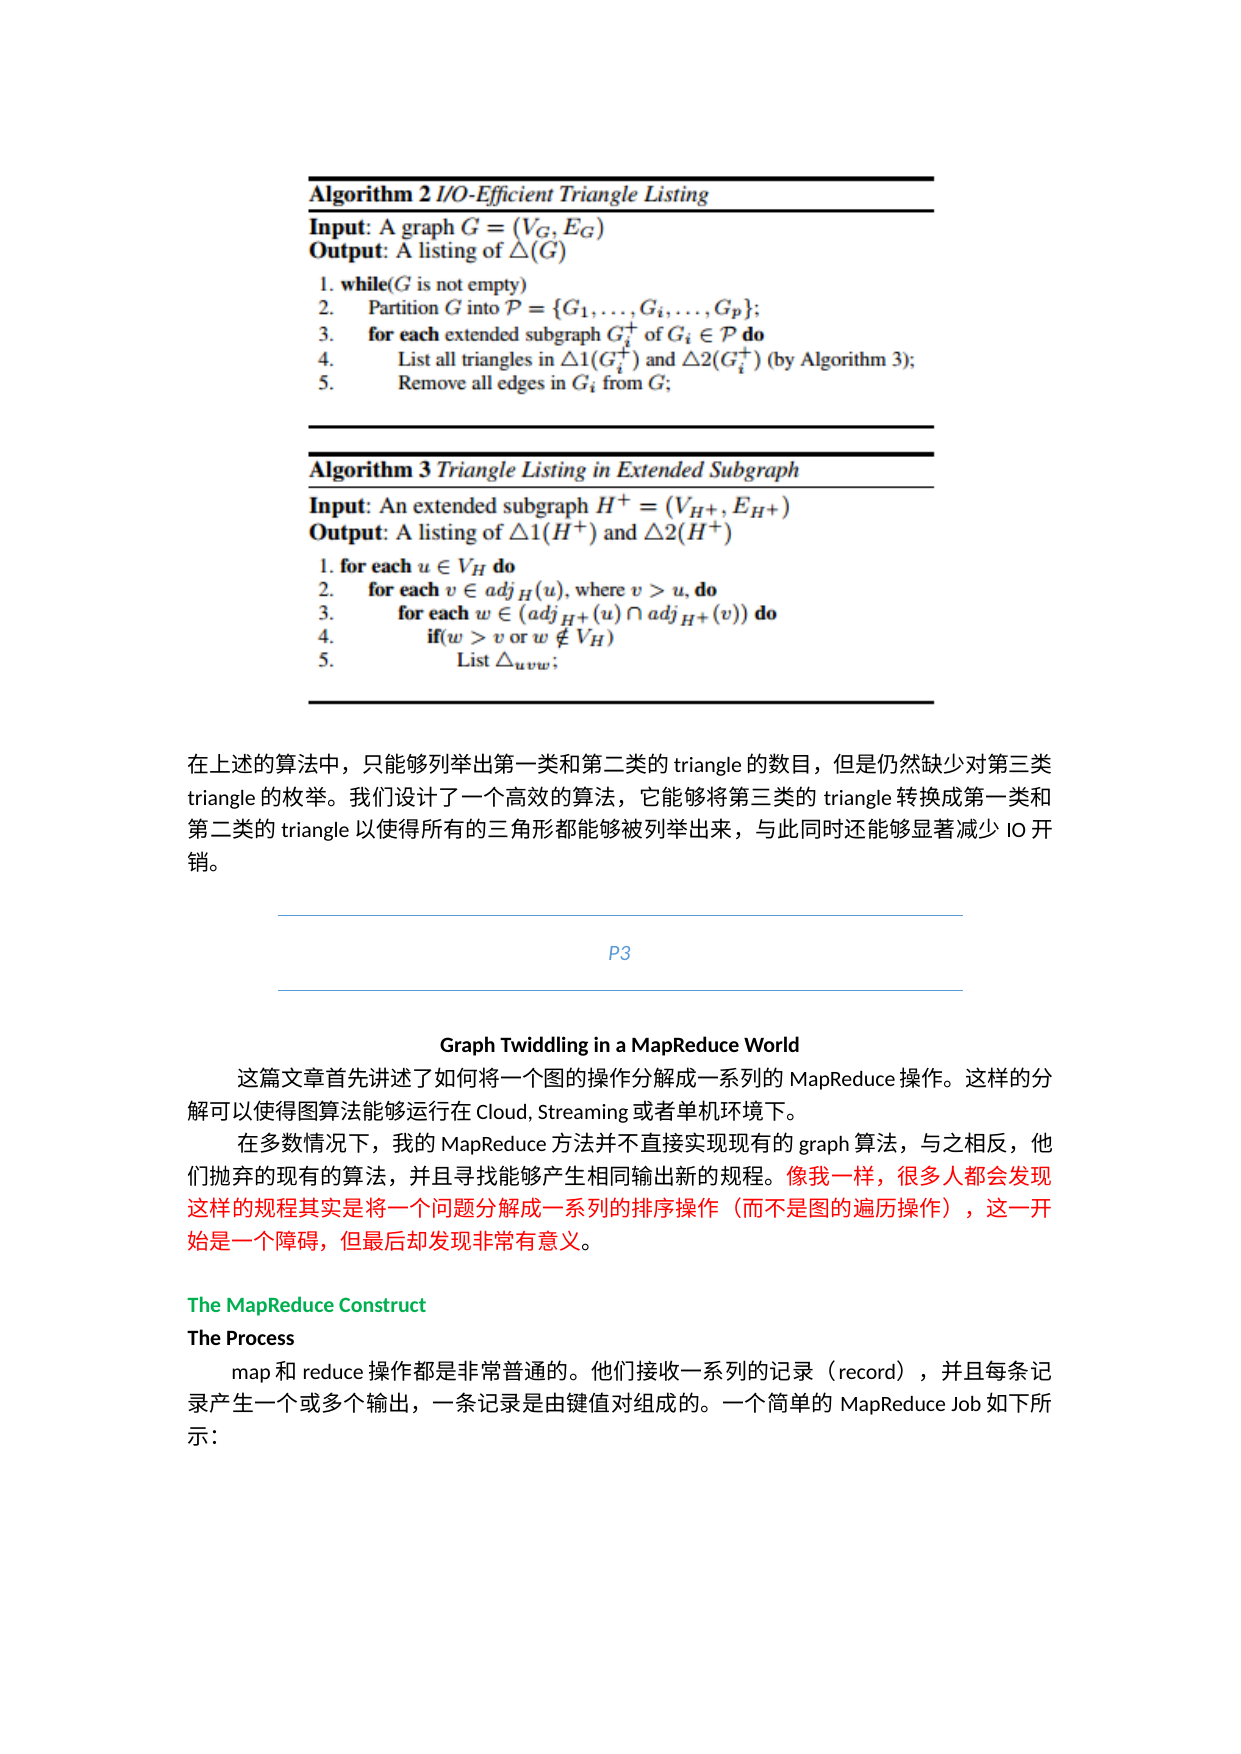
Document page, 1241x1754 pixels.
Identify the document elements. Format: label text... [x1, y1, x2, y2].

text 在多数情况下，我的MapReduce方法并不直接实现现有的graph算法，与之相反，他们抛弃的现有的算法，并且寻找能够产生相同输出新的规程。像我一样，很多人都会发现这样的规程其实是将一个问题分解成一系列的排序操作（而不是图的遍历操作），这一开始是一个障碍，但最后却发现非常有意义。 [187, 1126, 1053, 1256]
text Graph Twiddling in a MapReduce World [187, 1028, 1053, 1061]
text 在上述的算法中，只能够列举出第一类和第二类的triangle的数目，但是仍然缺少对第三类triangle的枚举。我们设计了一个高效的算法，它能够将第三类的triangle转换成第一类和第二类的triangle以使得所有的三角形都能够被列举出来，与此同时还能够显著减少IO开销。 [187, 747, 1053, 877]
text P3 [277, 916, 963, 991]
text 这篇文章首先讲述了如何将一个图的操作分解成一系列的MapReduce操作。这样的分解可以使得图算法能够运行在Cloud, Streaming或者单机环境下。 [187, 1061, 1053, 1126]
text The Process [187, 1321, 1053, 1353]
text map和reduce操作都是非常普通的。他们接收一系列的记录（record），并且每条记录产生一个或多个输出，一条记录是由键值对组成的。一个简单的MapReduce Job如下所示： [187, 1353, 1053, 1451]
text The MapReduce Construct [187, 1288, 1053, 1321]
picture [290, 162, 950, 720]
